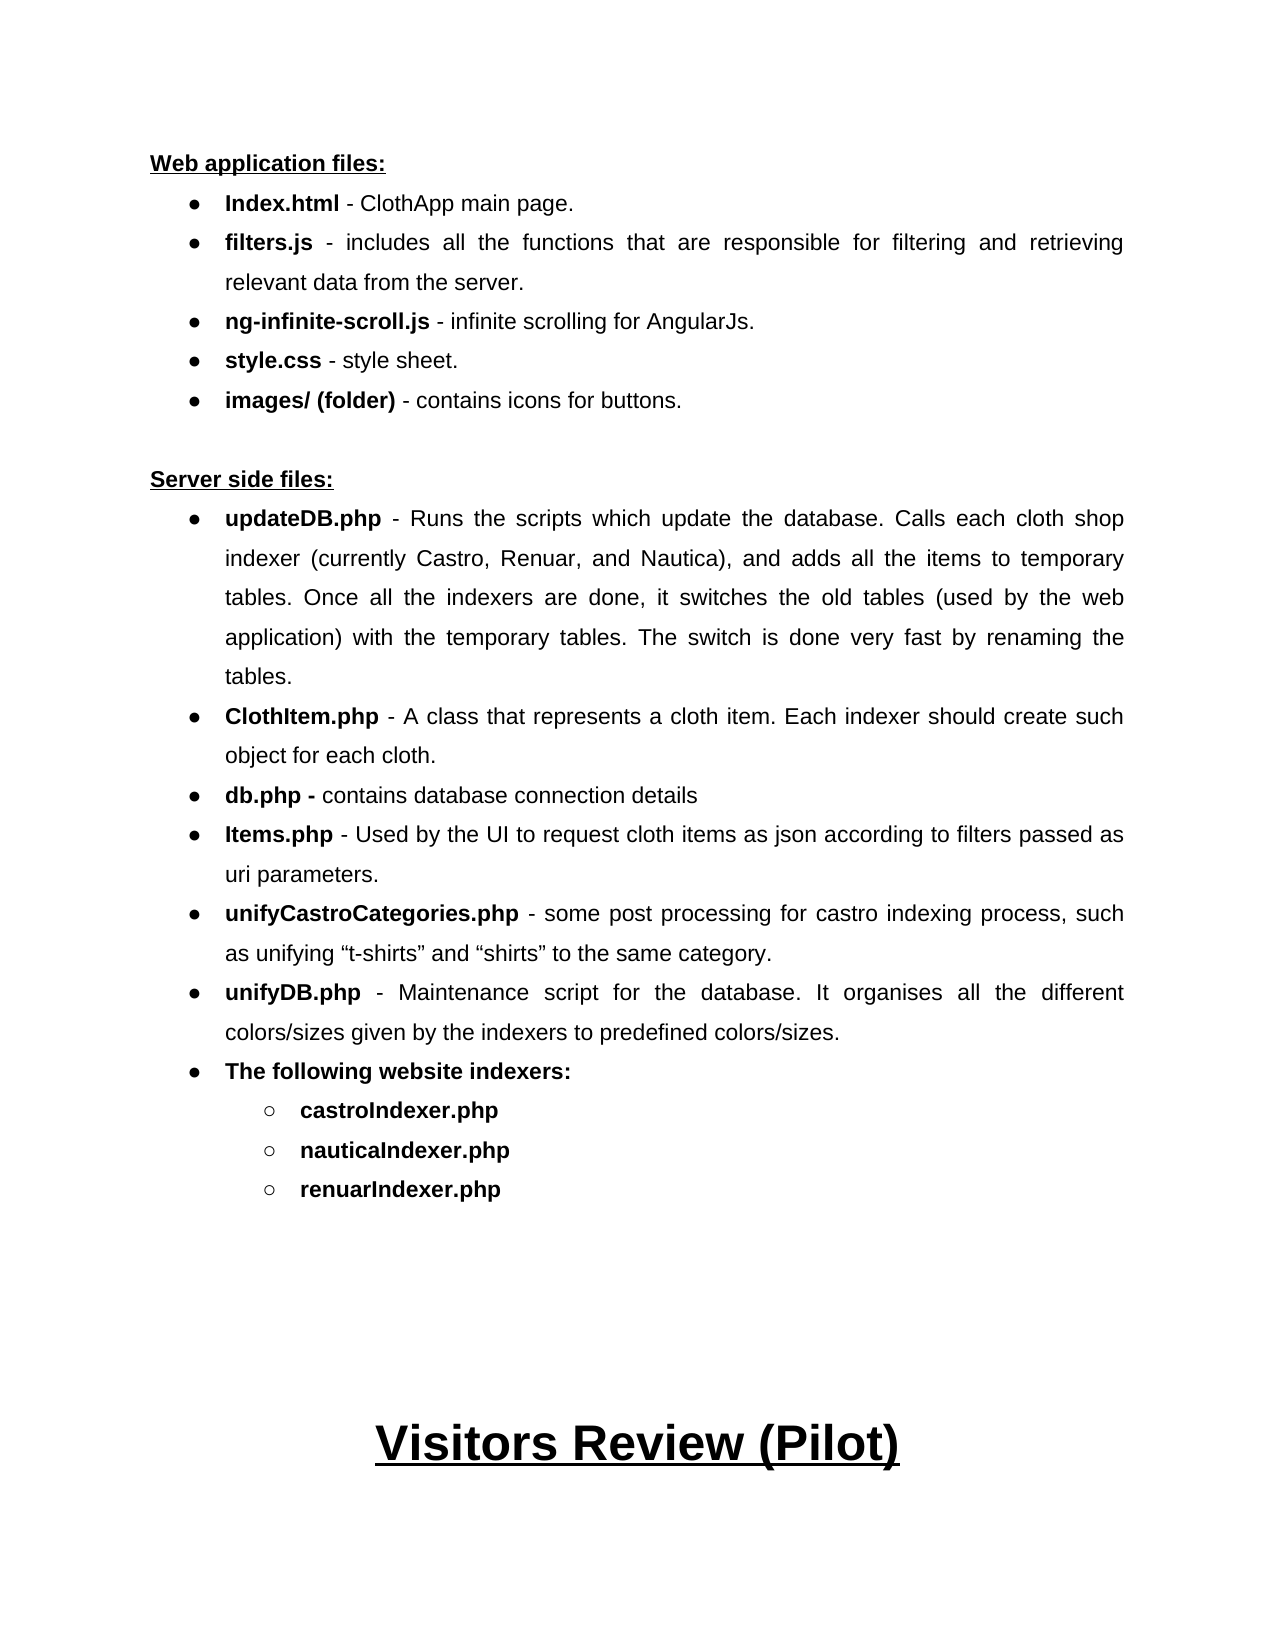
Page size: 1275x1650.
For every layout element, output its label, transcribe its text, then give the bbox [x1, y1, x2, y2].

list ClothItem.php - A class that represents a cloth item. Each indexer should create such object for each cloth. [187, 703, 1125, 768]
list Items.php - Used by the UI to request cloth items as json according to filters passed as uri parameters. [187, 821, 1125, 887]
text Web application files: [150, 150, 1125, 176]
list style.css - style sheet. [187, 347, 1125, 374]
list filters.js - includes all the functions that are responsible for filtering and retrieving relevant data from the server. [187, 229, 1125, 295]
list nauticaIndexer.php [262, 1137, 1125, 1163]
list renuarIndexer.php [262, 1176, 1125, 1203]
list updateDB.php - Runs the scripts which update the database. Calls each cloth shop indexer (currently Castro, Renuar, and Nautica), and adds all the items to temporary tables. Once all the indexers are done, it switches the old tables (used by the web application) with the temporary tables. The switch is done very fast by renaming the tables. [187, 505, 1125, 689]
list unifyDB.php - Maintenance script for the database. It organises all the different colors/sizes given by the indexers to predefined colors/sizes. [187, 979, 1125, 1045]
list images/ (folder) - contains icons for buttons. [187, 387, 1125, 413]
text Server side files: [150, 466, 1125, 492]
list Index.html - ClothApp main page. [187, 189, 1125, 216]
list unifyCastroCategories.php - some post processing for castro indexing process, such as unifying “t-shirts” and “shirts” to the same category. [187, 900, 1125, 966]
text Visitors Review (Pilot) [150, 1413, 1125, 1471]
list The following website indexers: [187, 1058, 1125, 1084]
list db.php - contains database connection details [187, 782, 1125, 808]
list ng-infinite-scroll.js - infinite scrolling for AngularJs. [187, 308, 1125, 334]
list castroIndexer.php [262, 1097, 1125, 1124]
